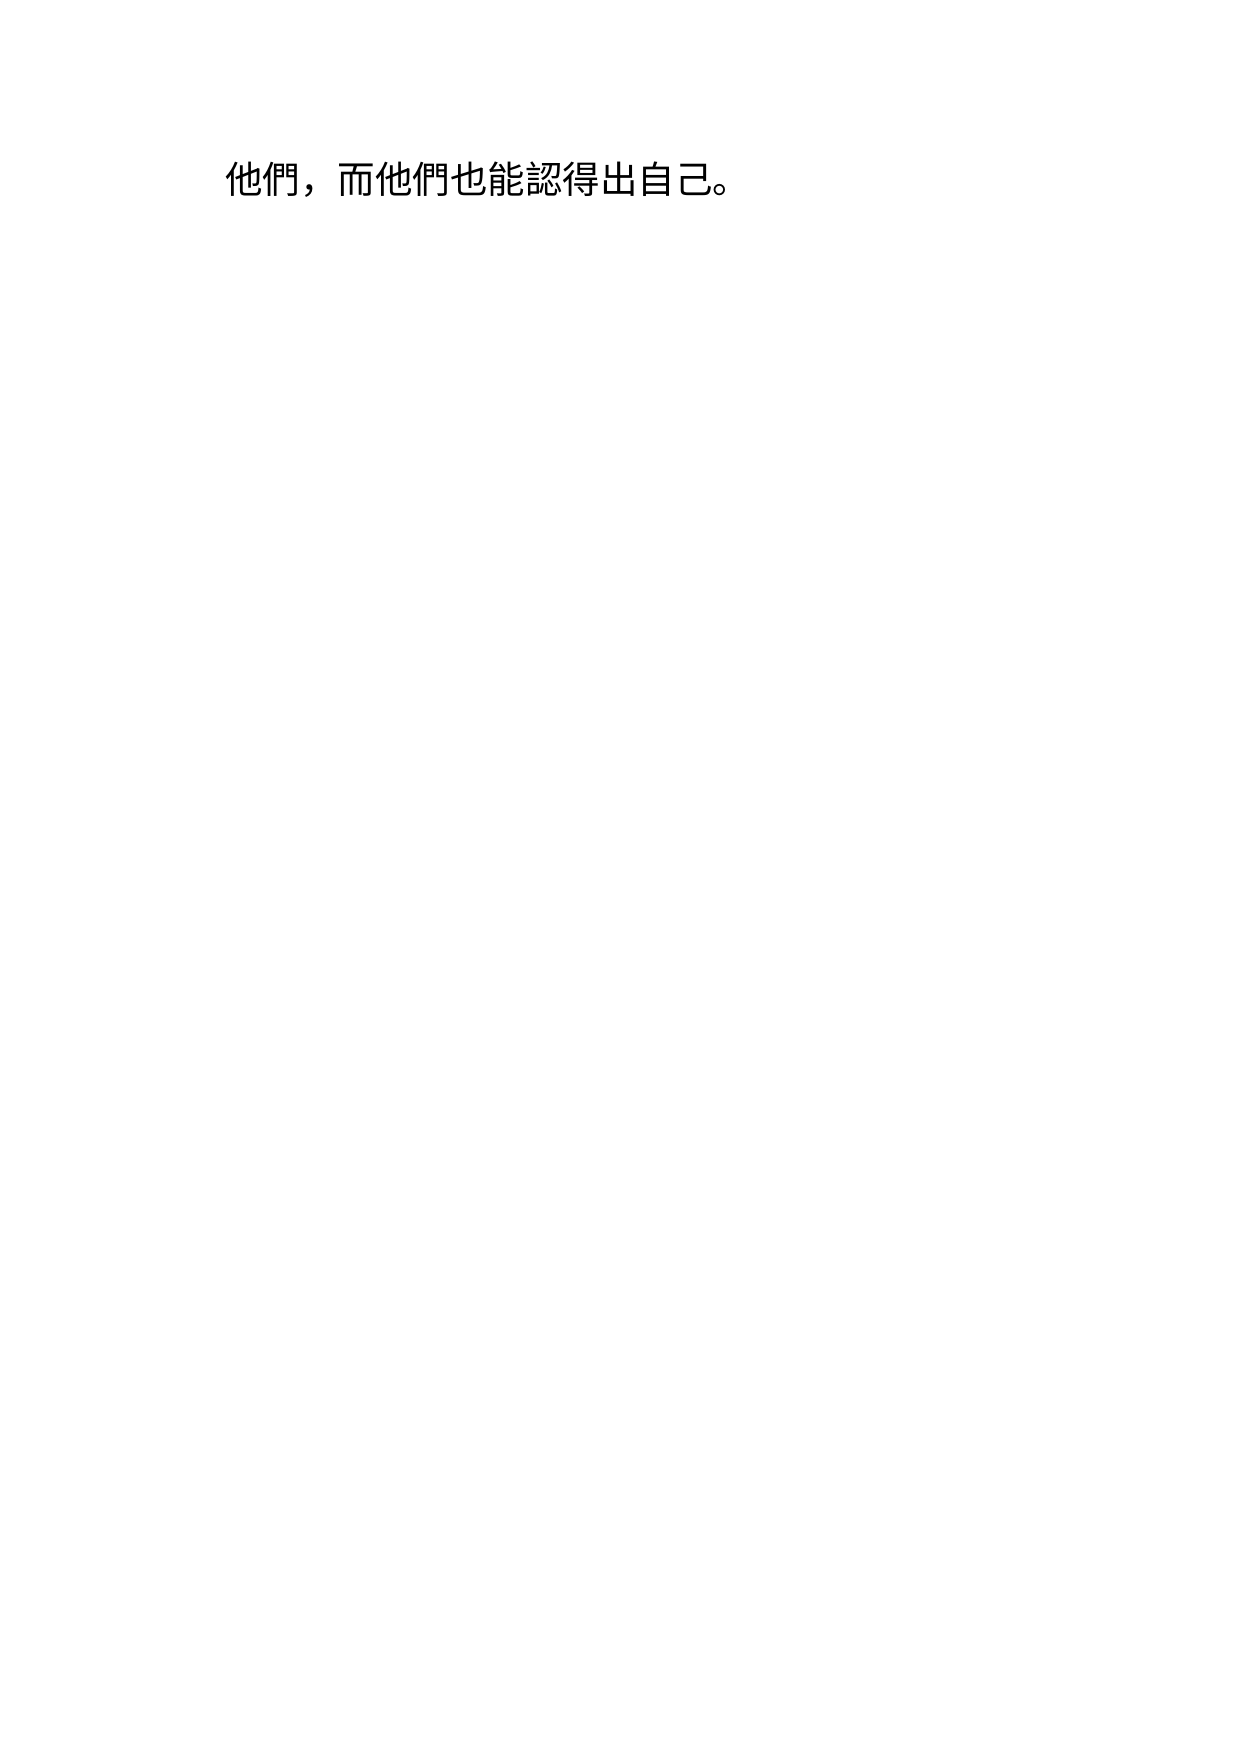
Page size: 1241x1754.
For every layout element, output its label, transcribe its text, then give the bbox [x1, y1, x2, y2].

text 他們，而他們也能認得出自己。 [225, 150, 1090, 204]
